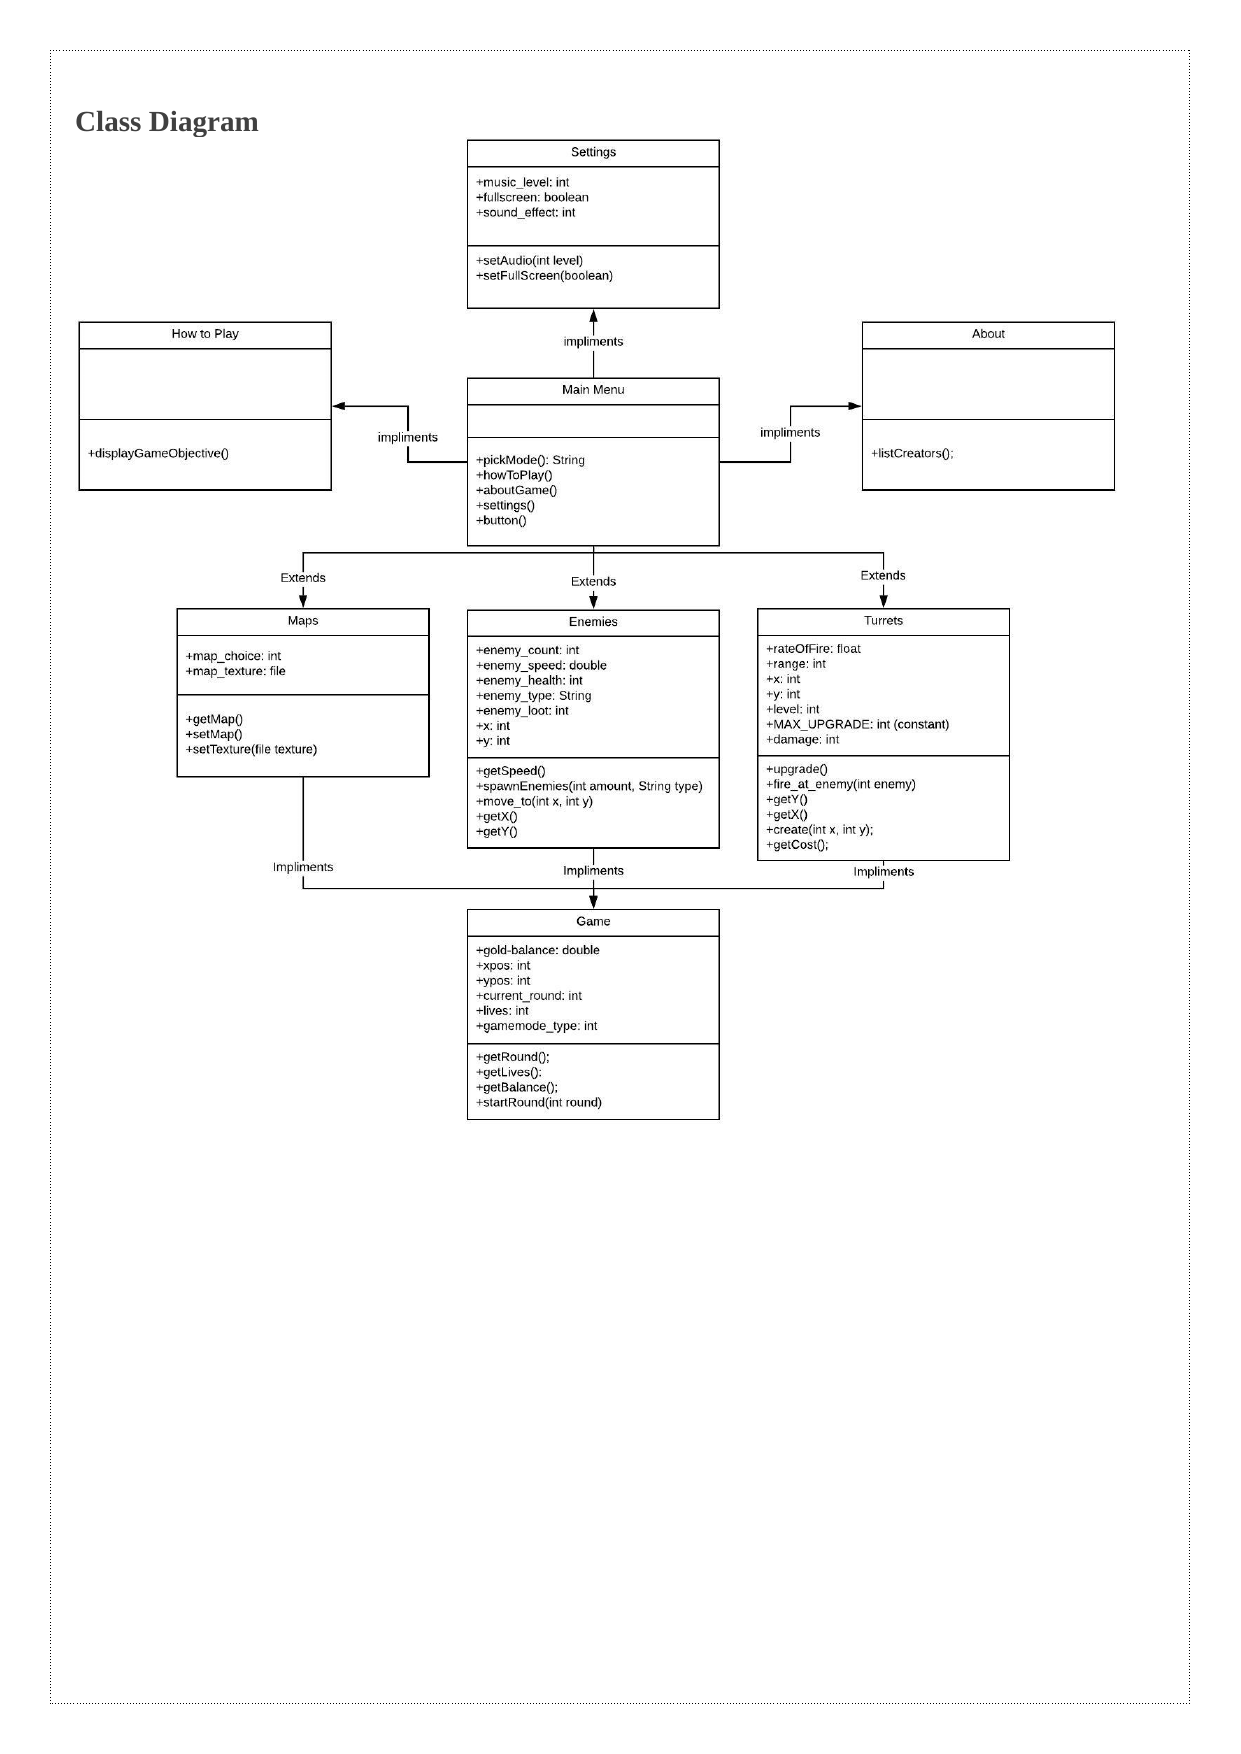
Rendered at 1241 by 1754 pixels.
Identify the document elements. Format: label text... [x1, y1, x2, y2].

subtitle Class Diagram [75, 104, 1165, 138]
picture [75, 137, 1118, 1124]
